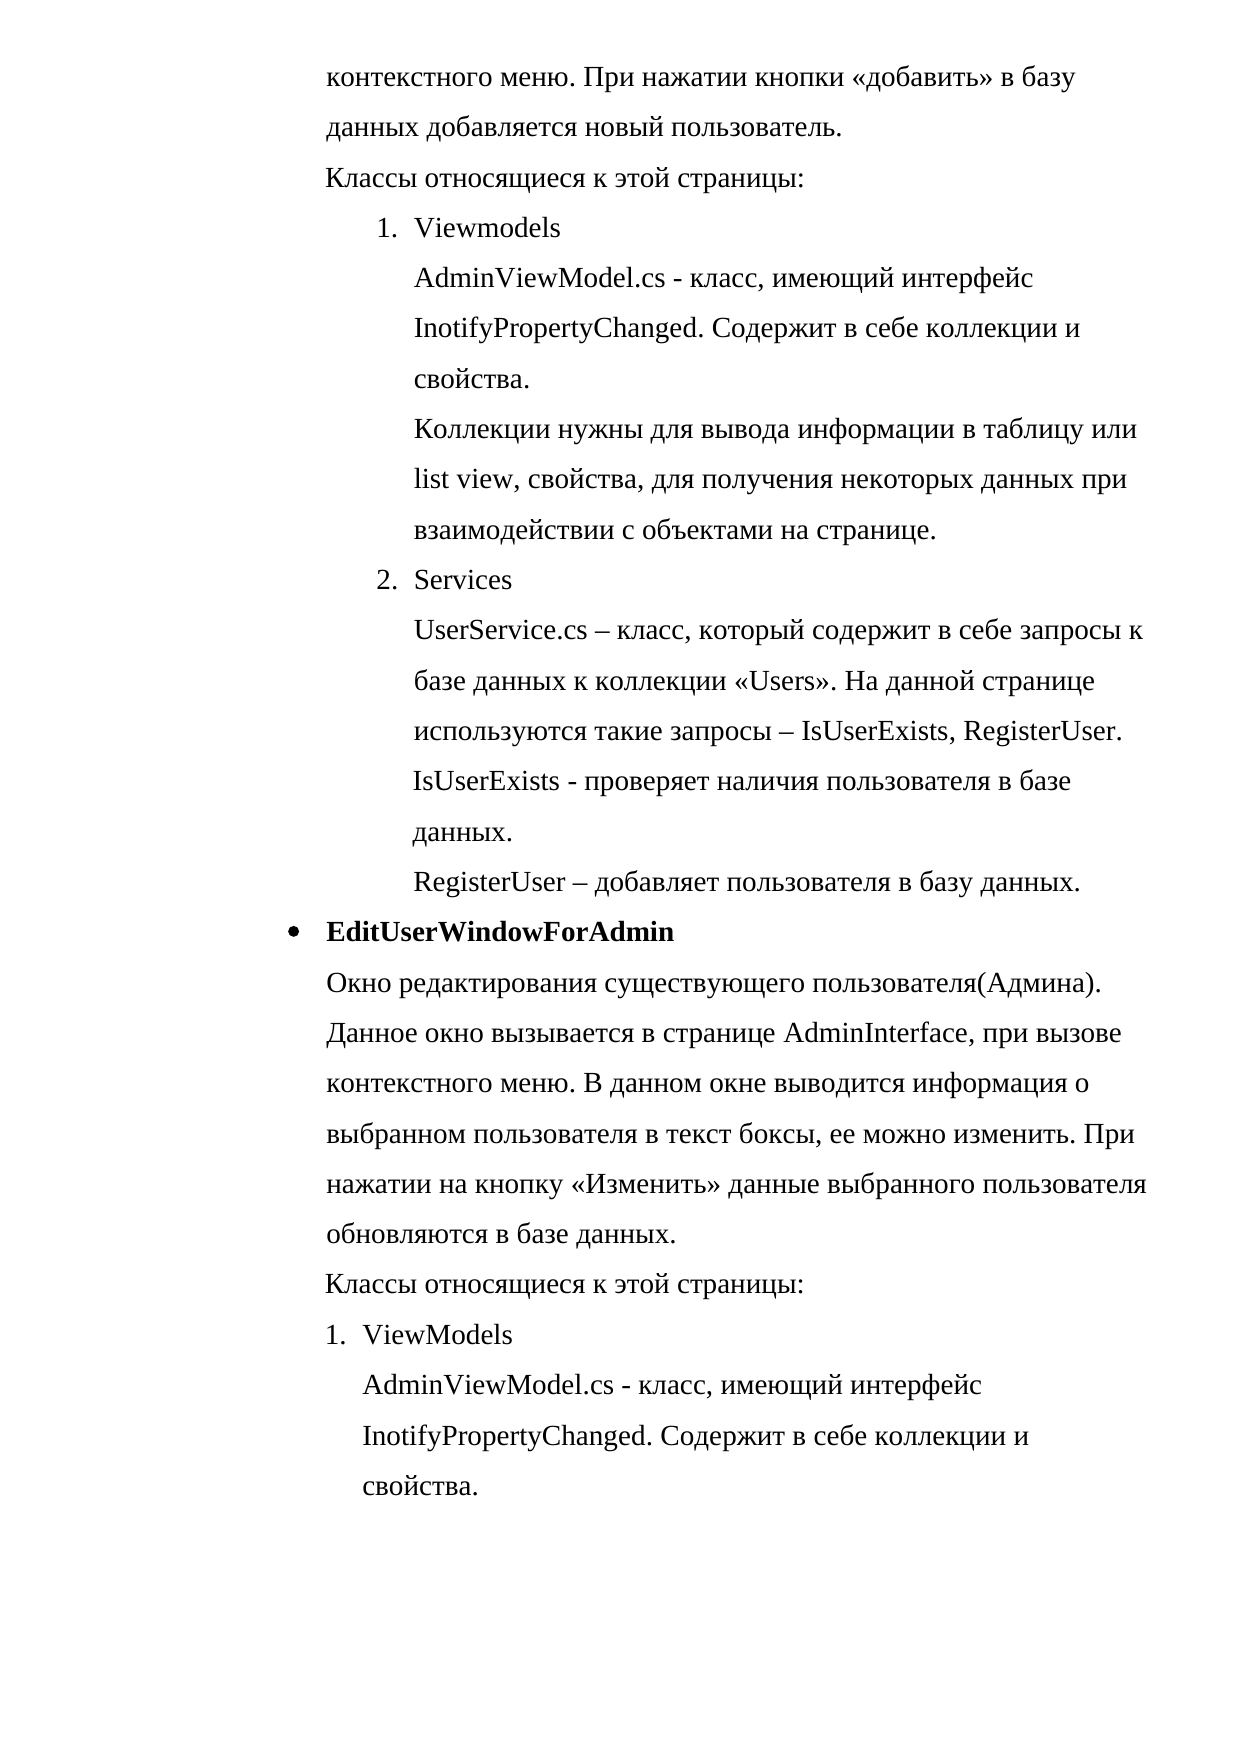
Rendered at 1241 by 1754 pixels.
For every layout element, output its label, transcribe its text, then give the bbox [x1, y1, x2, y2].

list ViewModels [324, 1317, 1152, 1351]
list RegisterUser – добавляет пользователя в базу данных. [326, 864, 1152, 898]
list EditUserWindowForAdmin [288, 914, 1152, 948]
list AdminViewModel.cs - класс, имеющий интерфейс InotifyPropertyChanged. Содержит в себе коллекции и свойства. [362, 1367, 1152, 1501]
text Классы относящиеся к этой страницы: [324, 1267, 1152, 1300]
list Окно редактирования существующего пользователя(Админа). Данное окно вызывается в странице AdminInterface, при вызове контекстного меню. В данном окне выводится информация о выбранном пользователя в текст боксы, ее можно изменить. При нажатии на кнопку «Изменить» данные выбранного пользователя обновляются в базе данных. [326, 965, 1152, 1250]
list IsUserExists - проверяет наличия пользователя в базе данных. [412, 763, 1152, 847]
list AdminViewModel.cs - класс, имеющий интерфейс InotifyPropertyChanged. Содержит в себе коллекции и свойства. [413, 260, 1152, 394]
list Services [376, 562, 1152, 596]
text Классы относящиеся к этой страницы: [324, 160, 1152, 193]
list UserService.cs – класс, который содержит в себе запросы к базе данных к коллекции «Users». На данной странице используются такие запросы – IsUserExists, RegisterUser. [413, 612, 1152, 747]
list Viewmodels [376, 210, 1152, 243]
list Коллекции нужны для вывода информации в таблицу или list view, свойства, для получения некоторых данных при взаимодействии с объектами на странице. [413, 411, 1152, 545]
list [326, 59, 1152, 143]
